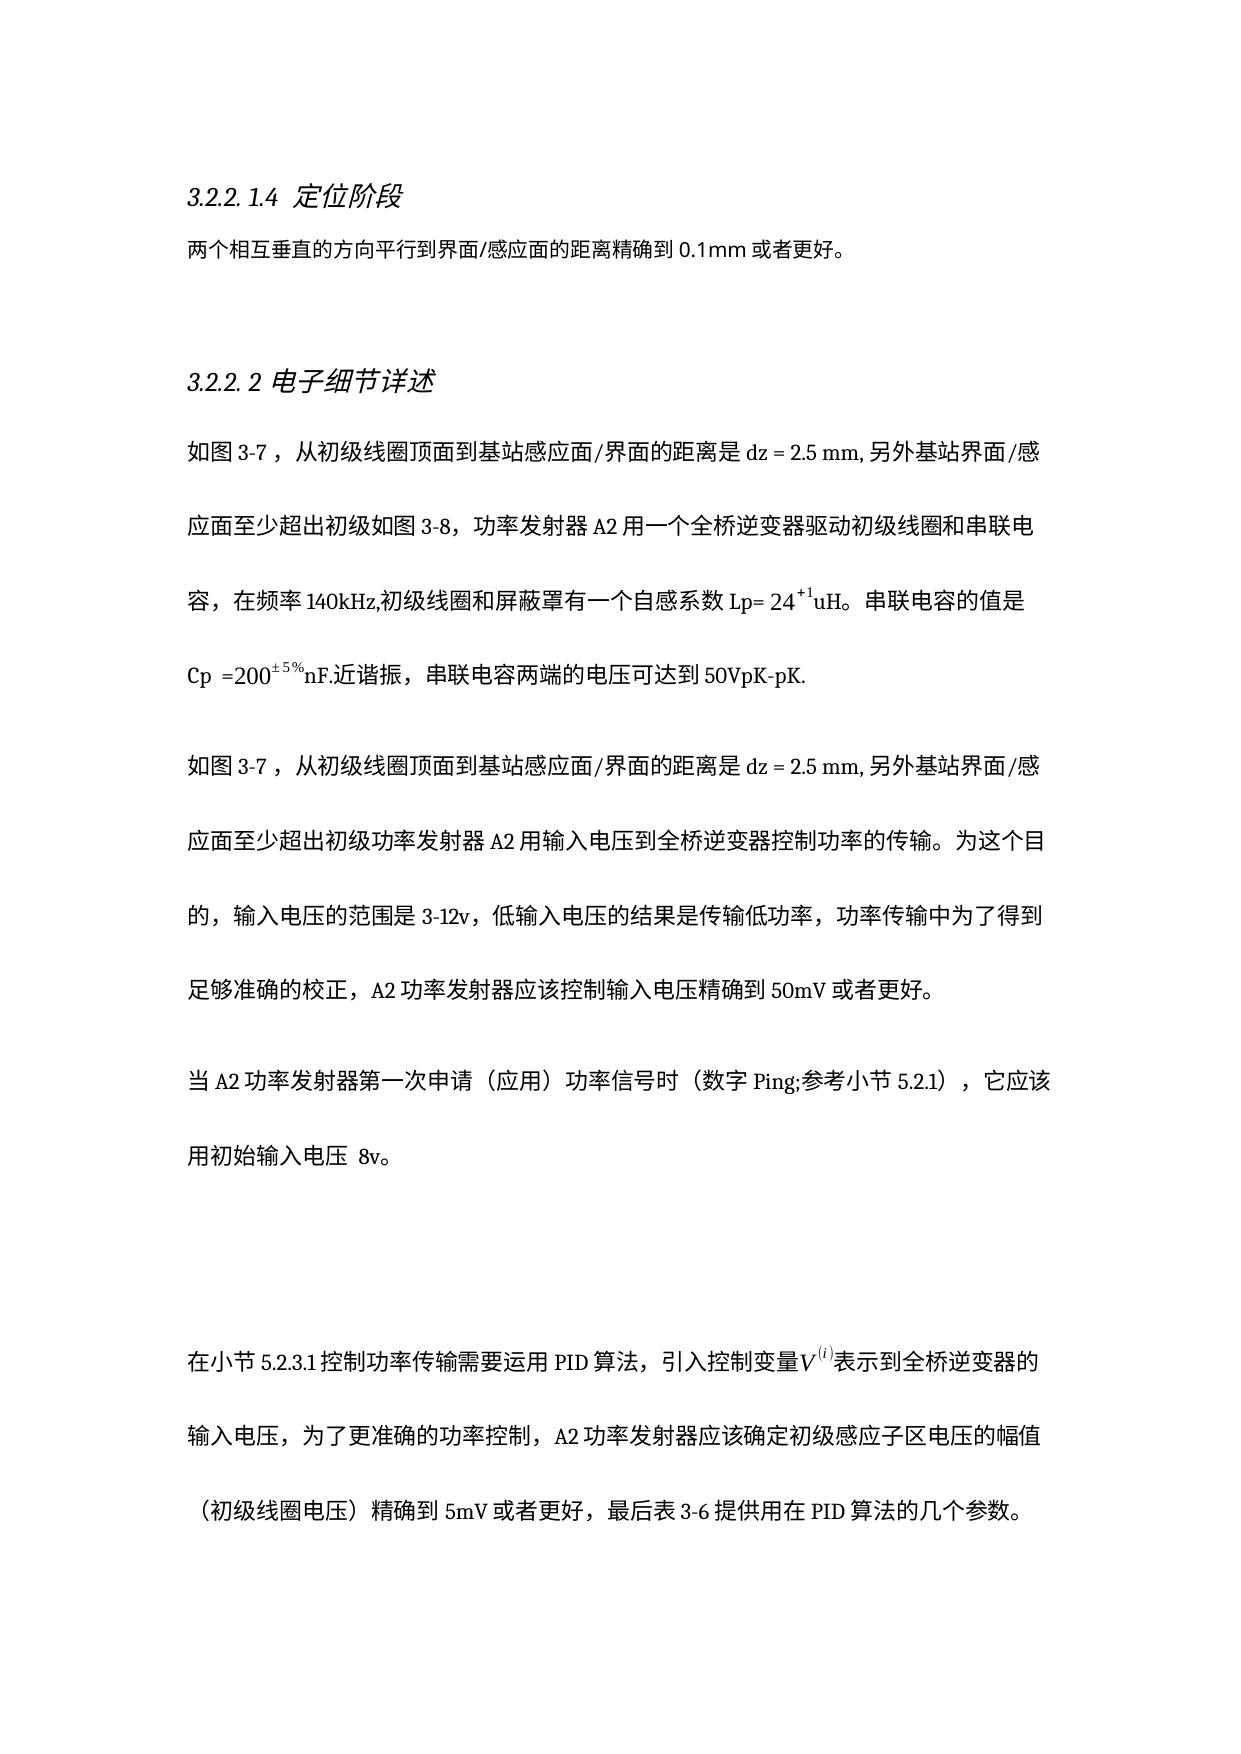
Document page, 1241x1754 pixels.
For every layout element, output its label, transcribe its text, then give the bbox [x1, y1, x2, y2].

text 当A2功率发射器第一次申请（应用）功率信号时（数字Ping;参考小节 5.2.1），它应该用初始输入电压 8v。 [187, 1047, 1053, 1187]
subtitle 3.2.2. 2 电子细节详述 [187, 347, 1053, 412]
text 两个相互垂直的方向平行到界面/感应面的距离精确到0.1mm或者更好。 [187, 232, 1053, 264]
subtitle 3.2.2. 1.4 定位阶段 [187, 162, 1053, 227]
text 如图3-7 ，从初级线圈顶面到基站感应面/界面的距离是dz = 2.5 mm, 另外基站界面/感应面至少超出初级如图3-8，功率发射器A2用一个全桥逆变器驱动初级线圈和串联电容，在频率140kHz,初级线圈和屏蔽罩有一个自感系数Lp= uH。串联电容的值是Cp =nF.近谐振，串联电容两端的电压可达到50VpK-pK. [187, 417, 1053, 707]
text 在小节5.2.3.1控制功率传输需要运用PID算法，引入控制变量表示到全桥逆变器的输入电压，为了更准确的功率控制，A2功率发射器应该确定初级感应子区电压的幅值（初级线圈电压）精确到 5mV或者更好，最后表3-6 提供用在PID 算法的几个参数。 [187, 1327, 1053, 1542]
text 如图3-7 ，从初级线圈顶面到基站感应面/界面的距离是dz = 2.5 mm, 另外基站界面/感应面至少超出初级功率发射器A2 用输入电压到全桥逆变器控制功率的传输。为这个目的，输入电压的范围是 3-12v，低输入电压的结果是传输低功率，功率传输中为了得到足够准确的校正，A2功率发射器应该控制输入电压精确到50mV或者更好。 [187, 732, 1053, 1021]
